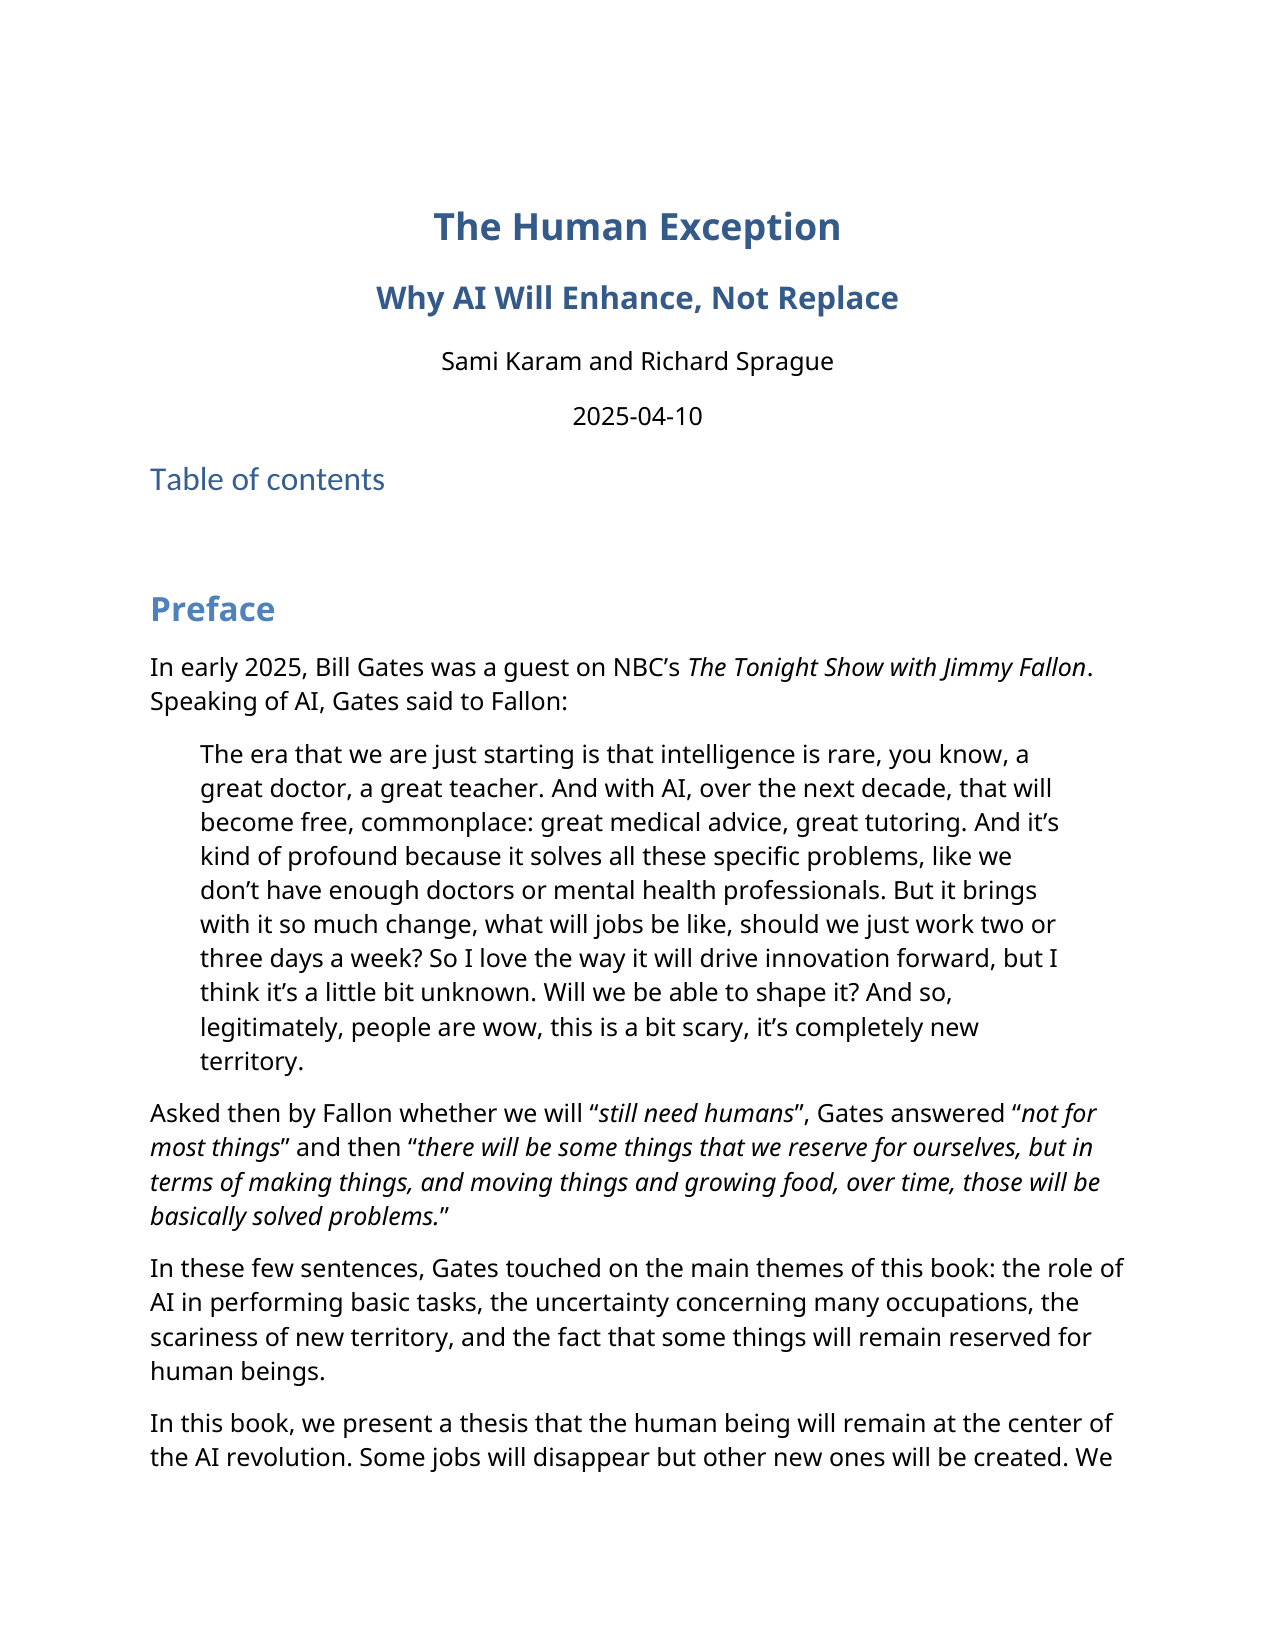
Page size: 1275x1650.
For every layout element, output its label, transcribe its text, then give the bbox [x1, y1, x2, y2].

subtitle Preface [150, 586, 1125, 631]
text Sami Karam and Richard Sprague [150, 344, 1125, 378]
text Asked then by Fallon whether we will “still need humans”, Gates answered “not for most things” and then “there will be some things that we reserve for ourselves, but in terms of making things, and moving things and growing food, over time, those will be basically solved problems.” [150, 1096, 1125, 1232]
text 2025-04-10 [150, 398, 1125, 433]
title The Human Exception [150, 200, 1125, 251]
text In these few sentences, Gates touched on the main themes of this book: the role of AI in performing basic tasks, the uncertainty concerning many occupations, the scariness of new territory, and the fact that some things will remain reserved for human beings. [150, 1251, 1125, 1387]
subtitle Why AI Will Enhance, Not Replace [150, 276, 1125, 319]
text In early 2025, Bill Gates was a guest on NBC’s The Tonight Show with Jimmy Fallon. Speaking of AI, Gates said to Fallon: [150, 650, 1125, 718]
text The era that we are just starting is that intelligence is rare, you know, a great doctor, a great teacher. And with AI, over the next decade, that will become free, commonplace: great medical advice, great tutoring. And it’s kind of profound because it solves all these specific problems, like we don’t have enough doctors or mental health professionals. But it brings with it so much change, what will jobs be like, should we just work two or three days a week? So I love the way it will drive innovation forward, but I think it’s a little bit unknown. Will we be able to shape it? And so, legitimately, people are wow, this is a bit scary, it’s completely new territory. [200, 737, 1075, 1077]
